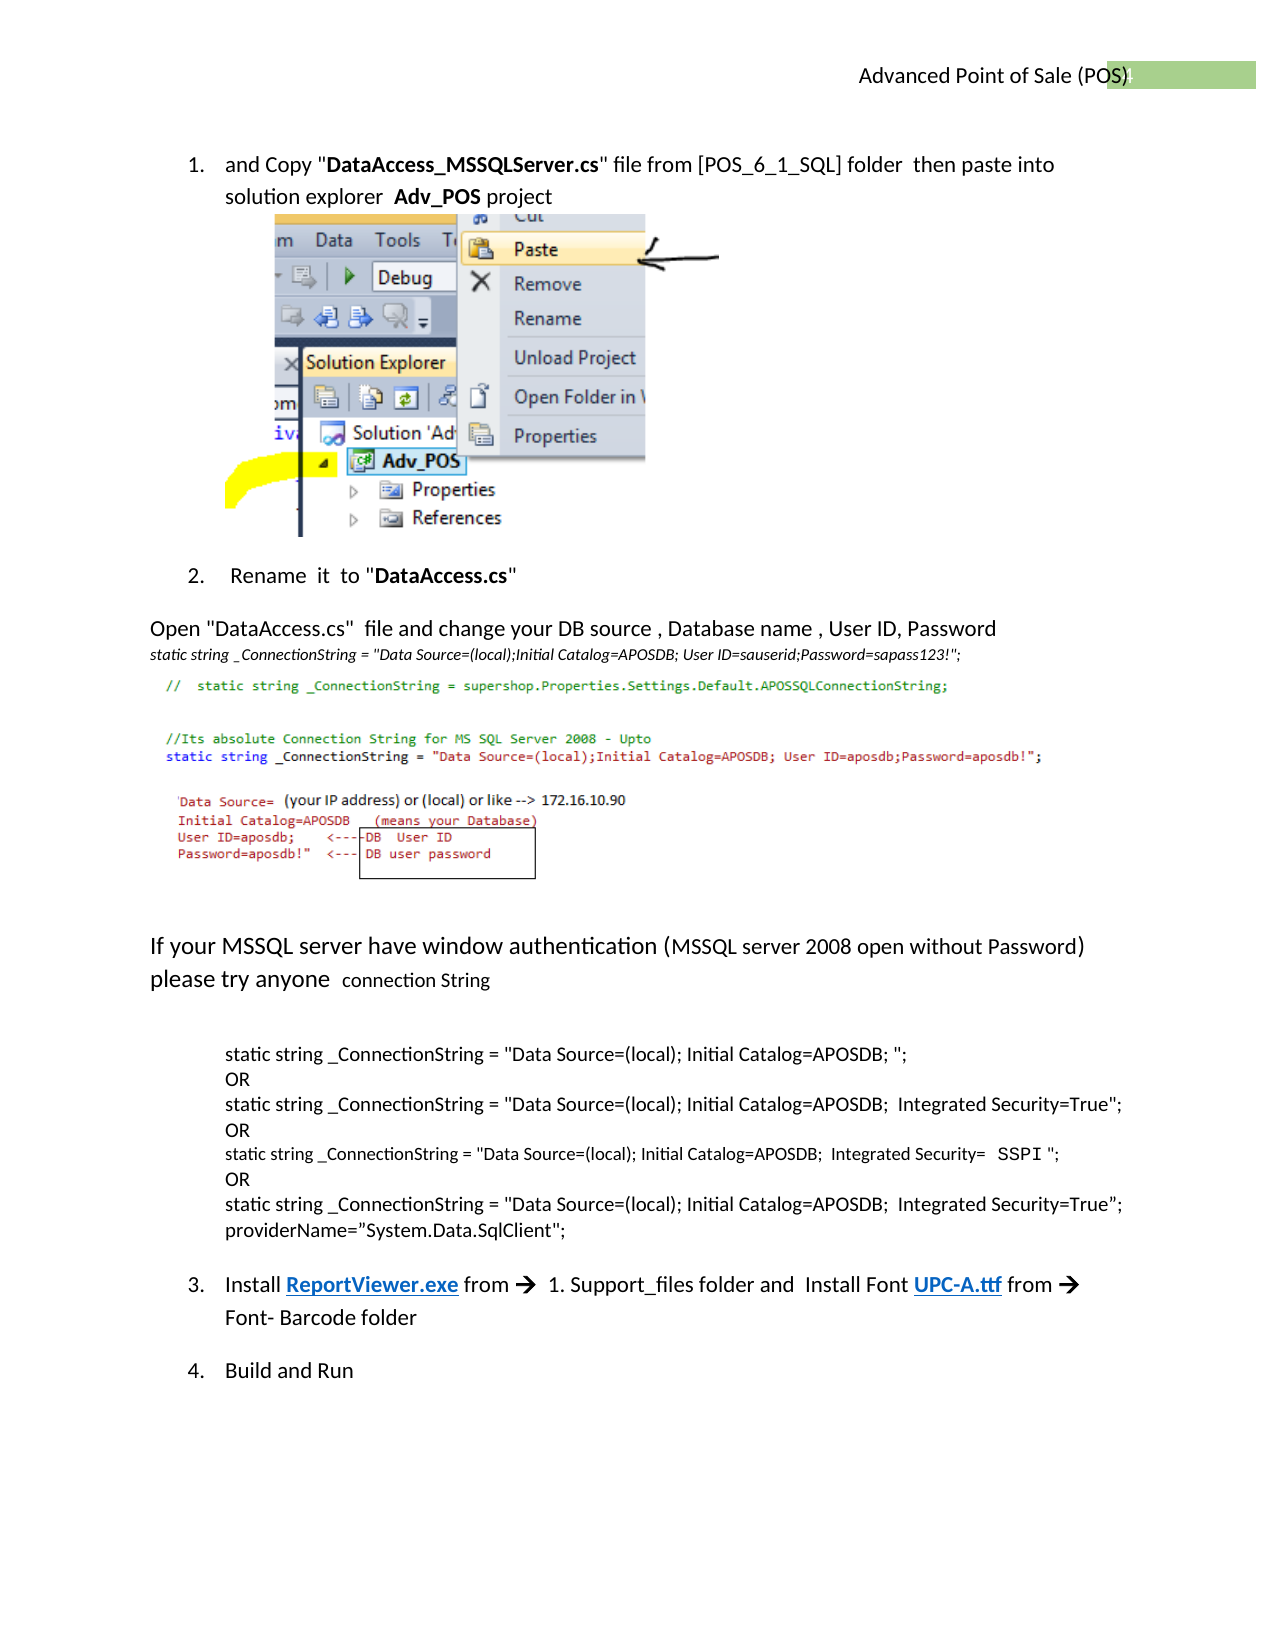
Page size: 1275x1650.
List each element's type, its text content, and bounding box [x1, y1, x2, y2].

text OR [225, 1166, 1125, 1192]
picture [150, 666, 1093, 898]
text OR [225, 1117, 1125, 1142]
list Install ReportViewer.exe from 1. Support_files folder and Install Font UPC-A.ttf from Font- Barcode folder [187, 1271, 1125, 1331]
text static string _ConnectionString = "Data Source=(local); Initial Catalog=APOSDB; Integrated Security=True”; providerName=”System.Data.SqlClient"; [225, 1192, 1125, 1242]
text OR [225, 1066, 1125, 1092]
picture [225, 214, 719, 537]
text static string _ConnectionString = "Data Source=(local); Initial Catalog=APOSDB; Integrated Security=True"; [225, 1092, 1125, 1117]
list Rename it to "DataAccess.cs" [187, 561, 1125, 589]
text static string _ConnectionString = "Data Source=(local); Initial Catalog=APOSDB; "; [225, 1041, 1125, 1066]
list Build and Run [187, 1356, 1125, 1384]
text static string _ConnectionString = "Data Source=(local); Initial Catalog=APOSDB; Integrated Security= SSPI "; [225, 1142, 1125, 1166]
